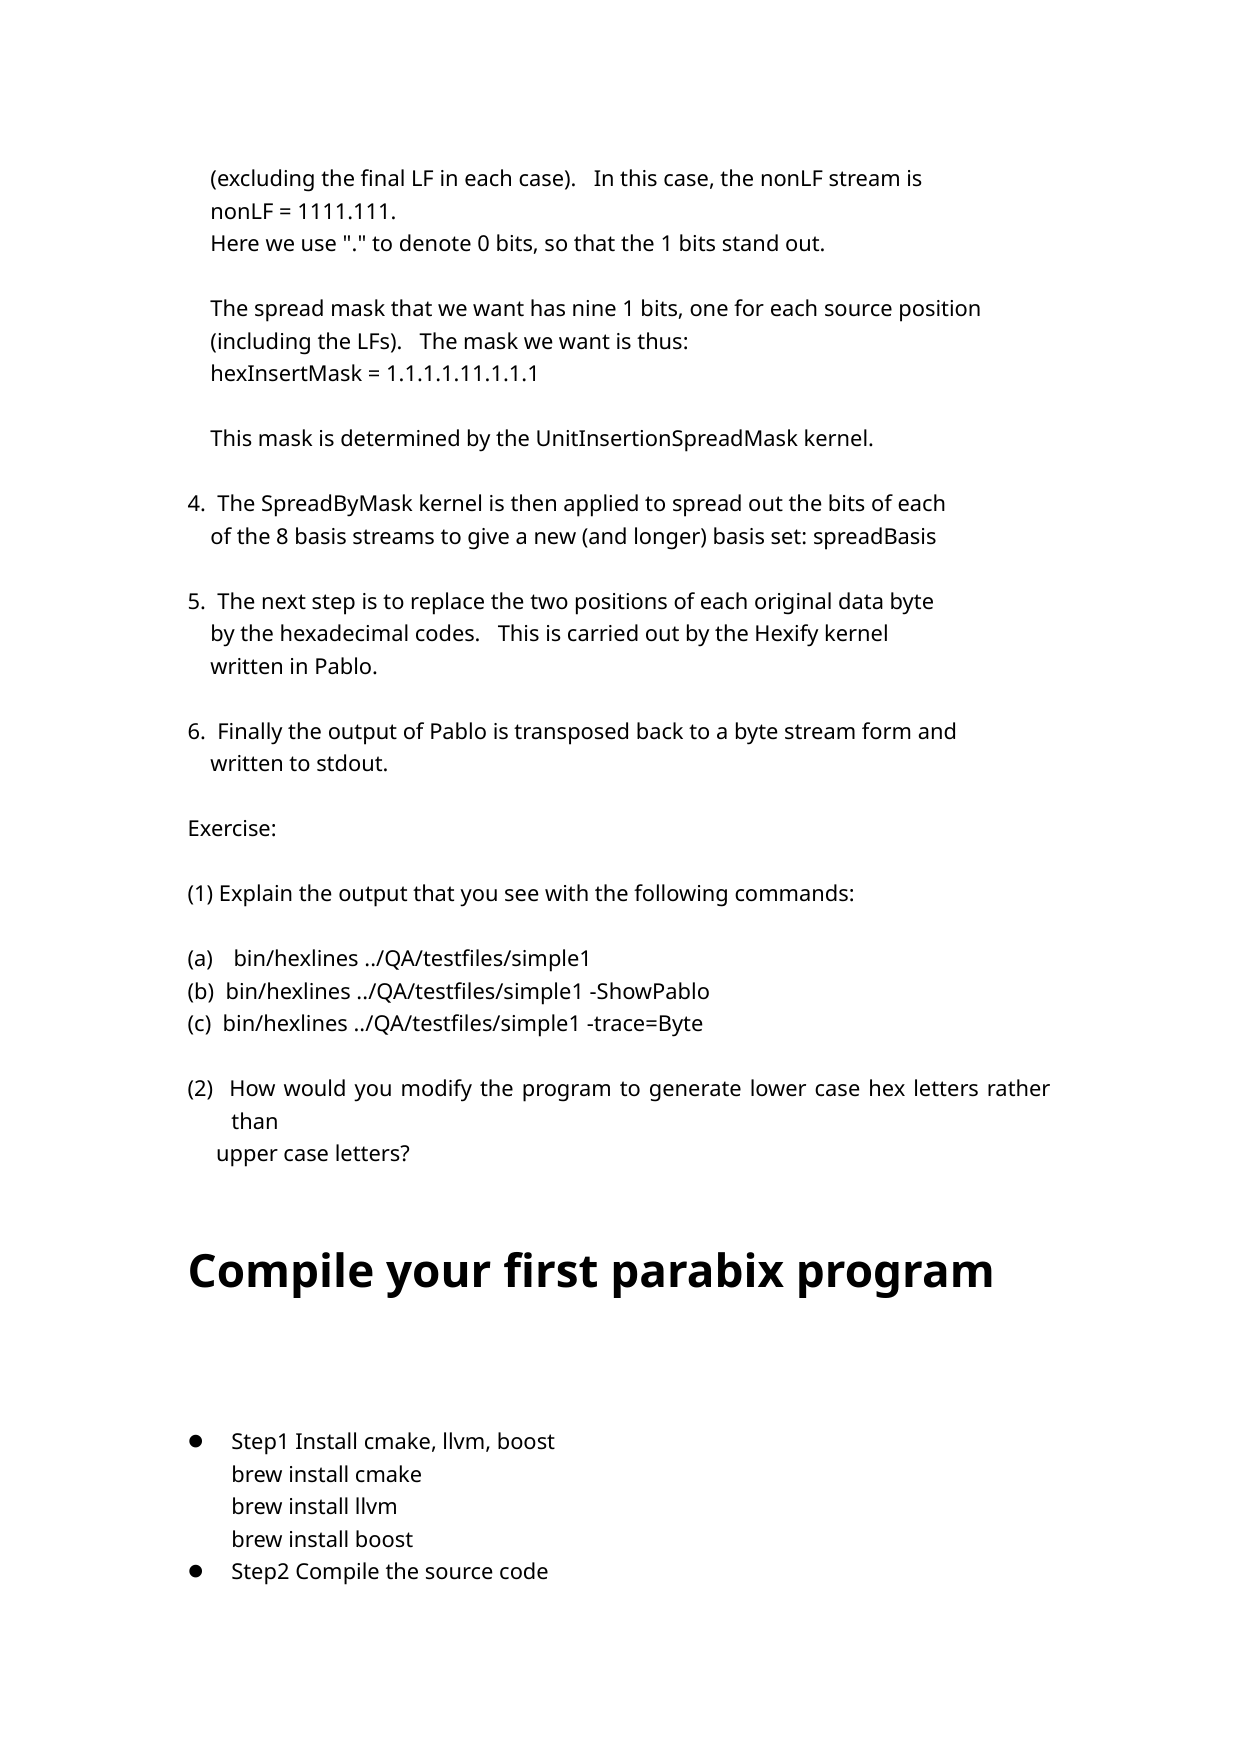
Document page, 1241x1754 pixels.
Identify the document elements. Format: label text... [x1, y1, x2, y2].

text This mask is determined by the UnitInsertionSpreadMask kernel. [187, 422, 1053, 454]
text by the hexadecimal codes. This is carried out by the Hexify kernel [187, 617, 1053, 649]
list Step1 Install cmake, llvm, boost [187, 1425, 1053, 1457]
text Exercise: [187, 812, 1053, 844]
text upper case letters? [187, 1137, 1053, 1169]
text hexInsertMask = 1.1.1.1.11.1.1.1 [187, 357, 1053, 389]
text nonLF = 1111.111. [187, 194, 1053, 227]
text (1) Explain the output that you see with the following commands: [187, 877, 1053, 909]
list bin/hexlines ../QA/testfiles/simple1 [187, 942, 1053, 974]
text (excluding the final LF in each case). In this case, the nonLF stream is [187, 162, 1053, 194]
text written in Pablo. [187, 649, 1053, 682]
list Step2 Compile the source code [187, 1555, 1053, 1587]
text 5. The next step is to replace the two positions of each original data byte [187, 584, 1053, 617]
text written to stdout. [187, 747, 1053, 779]
text brew install llvm [187, 1490, 1053, 1522]
text The spread mask that we want has nine 1 bits, one for each source position [187, 292, 1053, 324]
text 6. Finally the output of Pablo is transposed back to a byte stream form and [187, 714, 1053, 747]
subtitle Compile your first parabix program [187, 1237, 1053, 1302]
text Here we use "." to denote 0 bits, so that the 1 bits stand out. [187, 227, 1053, 259]
text brew install cmake [231, 1457, 1053, 1490]
text (b) bin/hexlines ../QA/testfiles/simple1 -ShowPablo [187, 974, 1053, 1007]
text brew install boost [187, 1522, 1053, 1555]
text (including the LFs). The mask we want is thus: [187, 324, 1053, 357]
text (2) How would you modify the program to generate lower case hex letters rather than [187, 1072, 1053, 1137]
text (c) bin/hexlines ../QA/testfiles/simple1 -trace=Byte [187, 1007, 1053, 1039]
text 4. The SpreadByMask kernel is then applied to spread out the bits of each [187, 487, 1053, 519]
text of the 8 basis streams to give a new (and longer) basis set: spreadBasis [187, 519, 1053, 552]
